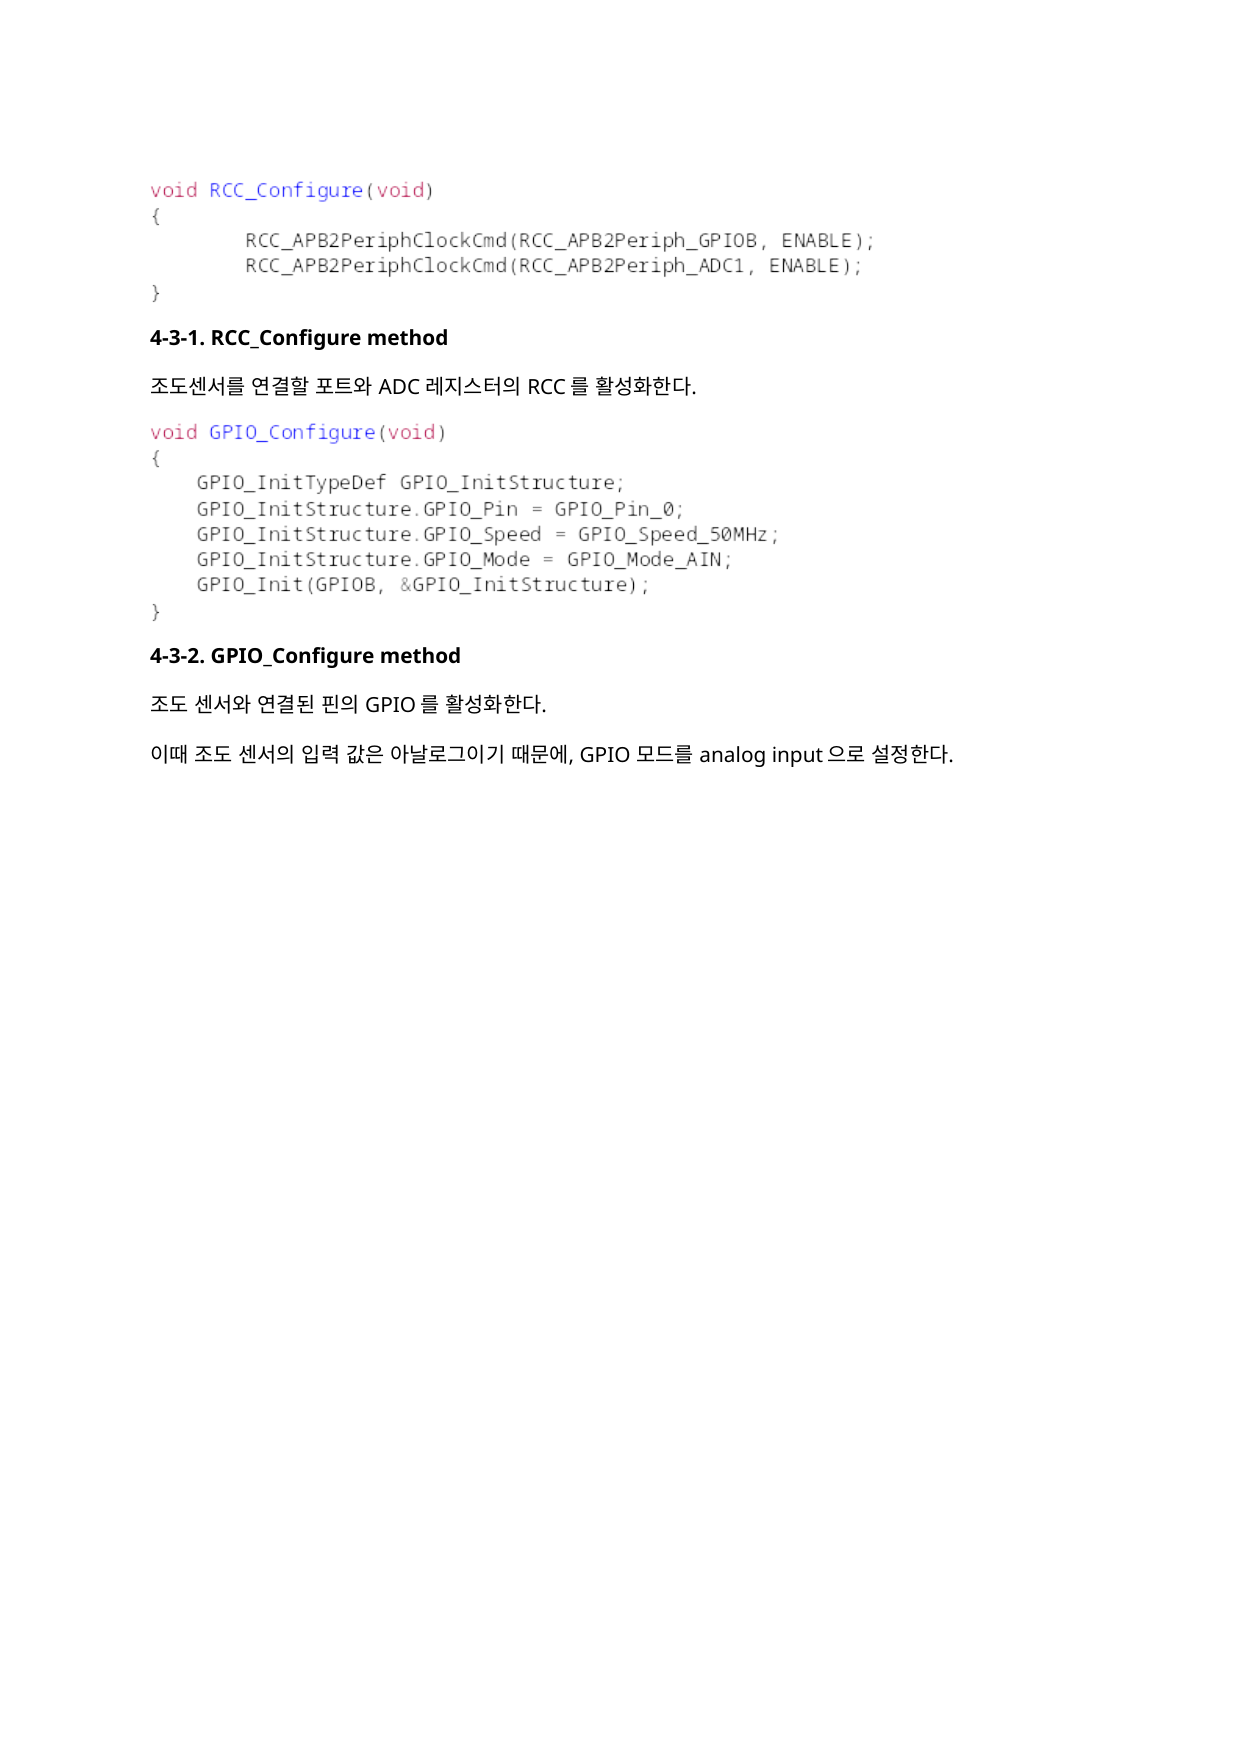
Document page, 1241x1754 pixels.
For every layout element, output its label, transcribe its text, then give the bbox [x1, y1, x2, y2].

text 조도 센서와 연결된 핀의 GPIO를 활성화한다. [150, 688, 1090, 719]
text 조도센서를 연결할 포트와 ADC 레지스터의 RCC를 활성화한다. [150, 370, 1090, 400]
text 4-3-1. RCC_Configure method [150, 323, 1090, 351]
text 이때 조도 센서의 입력 값은 아날로그이기 때문에, GPIO 모드를 analog input으로 설정한다. [150, 738, 1090, 768]
text 4-3-2. GPIO_Configure method [150, 641, 1090, 670]
